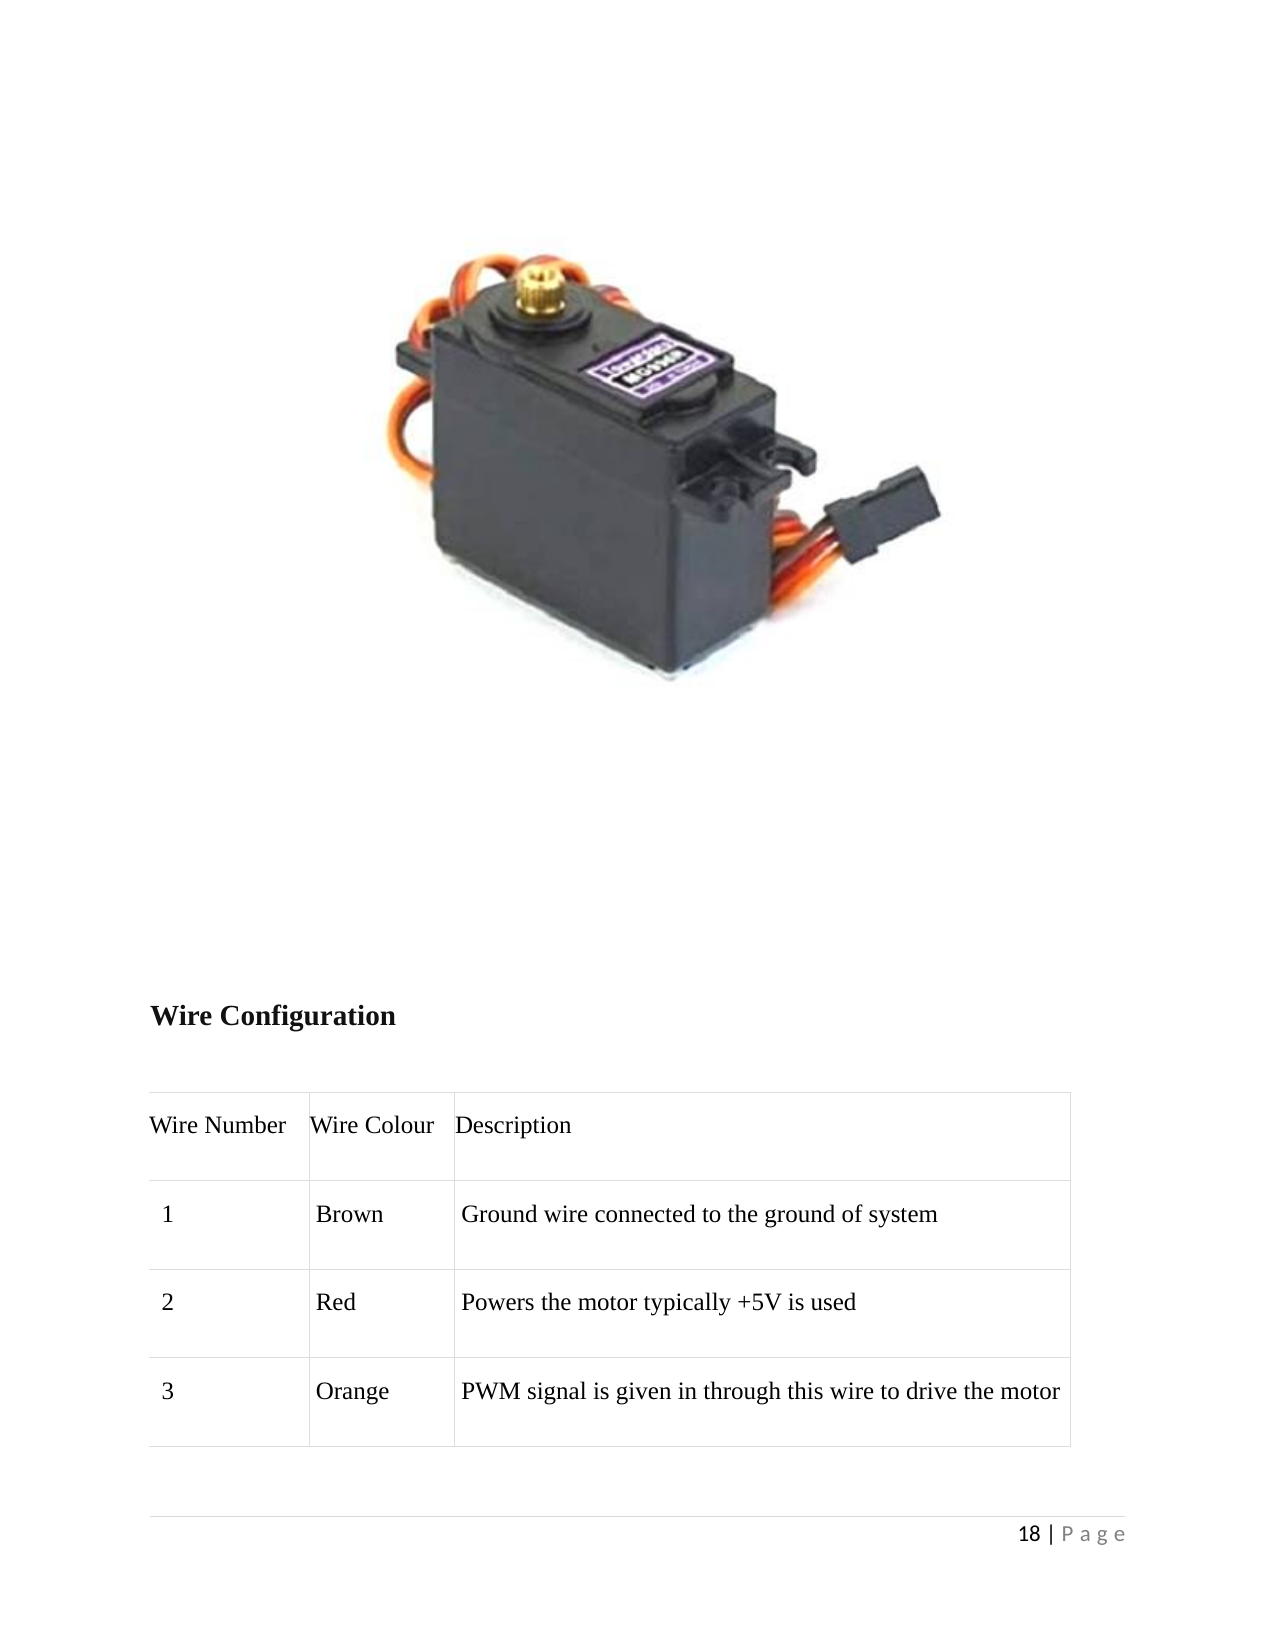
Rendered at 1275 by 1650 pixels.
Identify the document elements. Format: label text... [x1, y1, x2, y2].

table_header Description [455, 1093, 1070, 1180]
table_header Wire Colour [310, 1093, 454, 1180]
table_cell Ground wire connected to the ground of system [455, 1181, 1070, 1269]
picture [240, 161, 1022, 759]
table_cell PWM signal is given in through this wire to drive the motor [455, 1358, 1070, 1446]
table_header Wire Number [149, 1093, 309, 1180]
table_cell 1 [149, 1181, 309, 1269]
subtitle Wire Configuration [150, 998, 1125, 1032]
table_cell Brown [310, 1181, 454, 1269]
table_cell 3 [149, 1358, 309, 1446]
table_cell Red [310, 1270, 454, 1357]
table_cell Powers the motor typically +5V is used [455, 1270, 1070, 1357]
table_cell Orange [310, 1358, 454, 1446]
table_cell 2 [149, 1270, 309, 1357]
